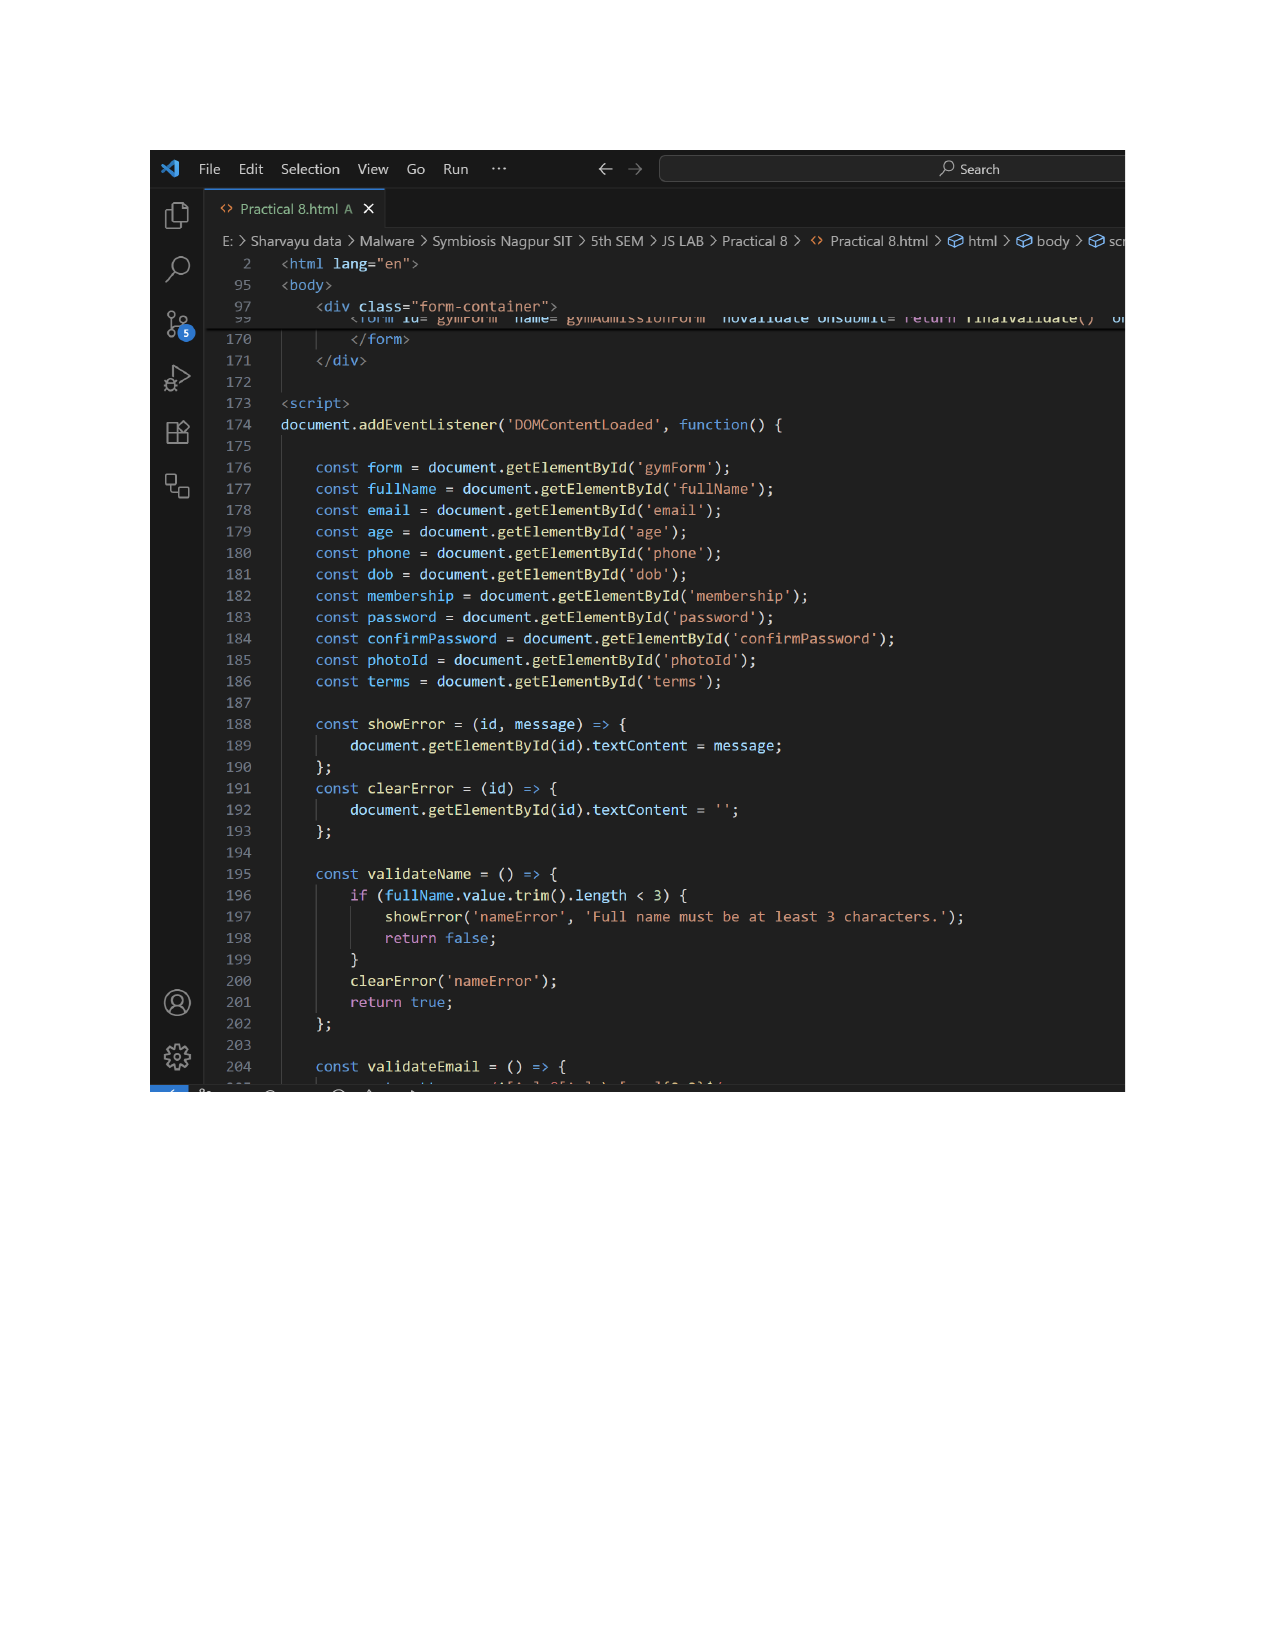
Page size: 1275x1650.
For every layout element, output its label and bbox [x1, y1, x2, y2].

picture [150, 150, 1125, 1092]
